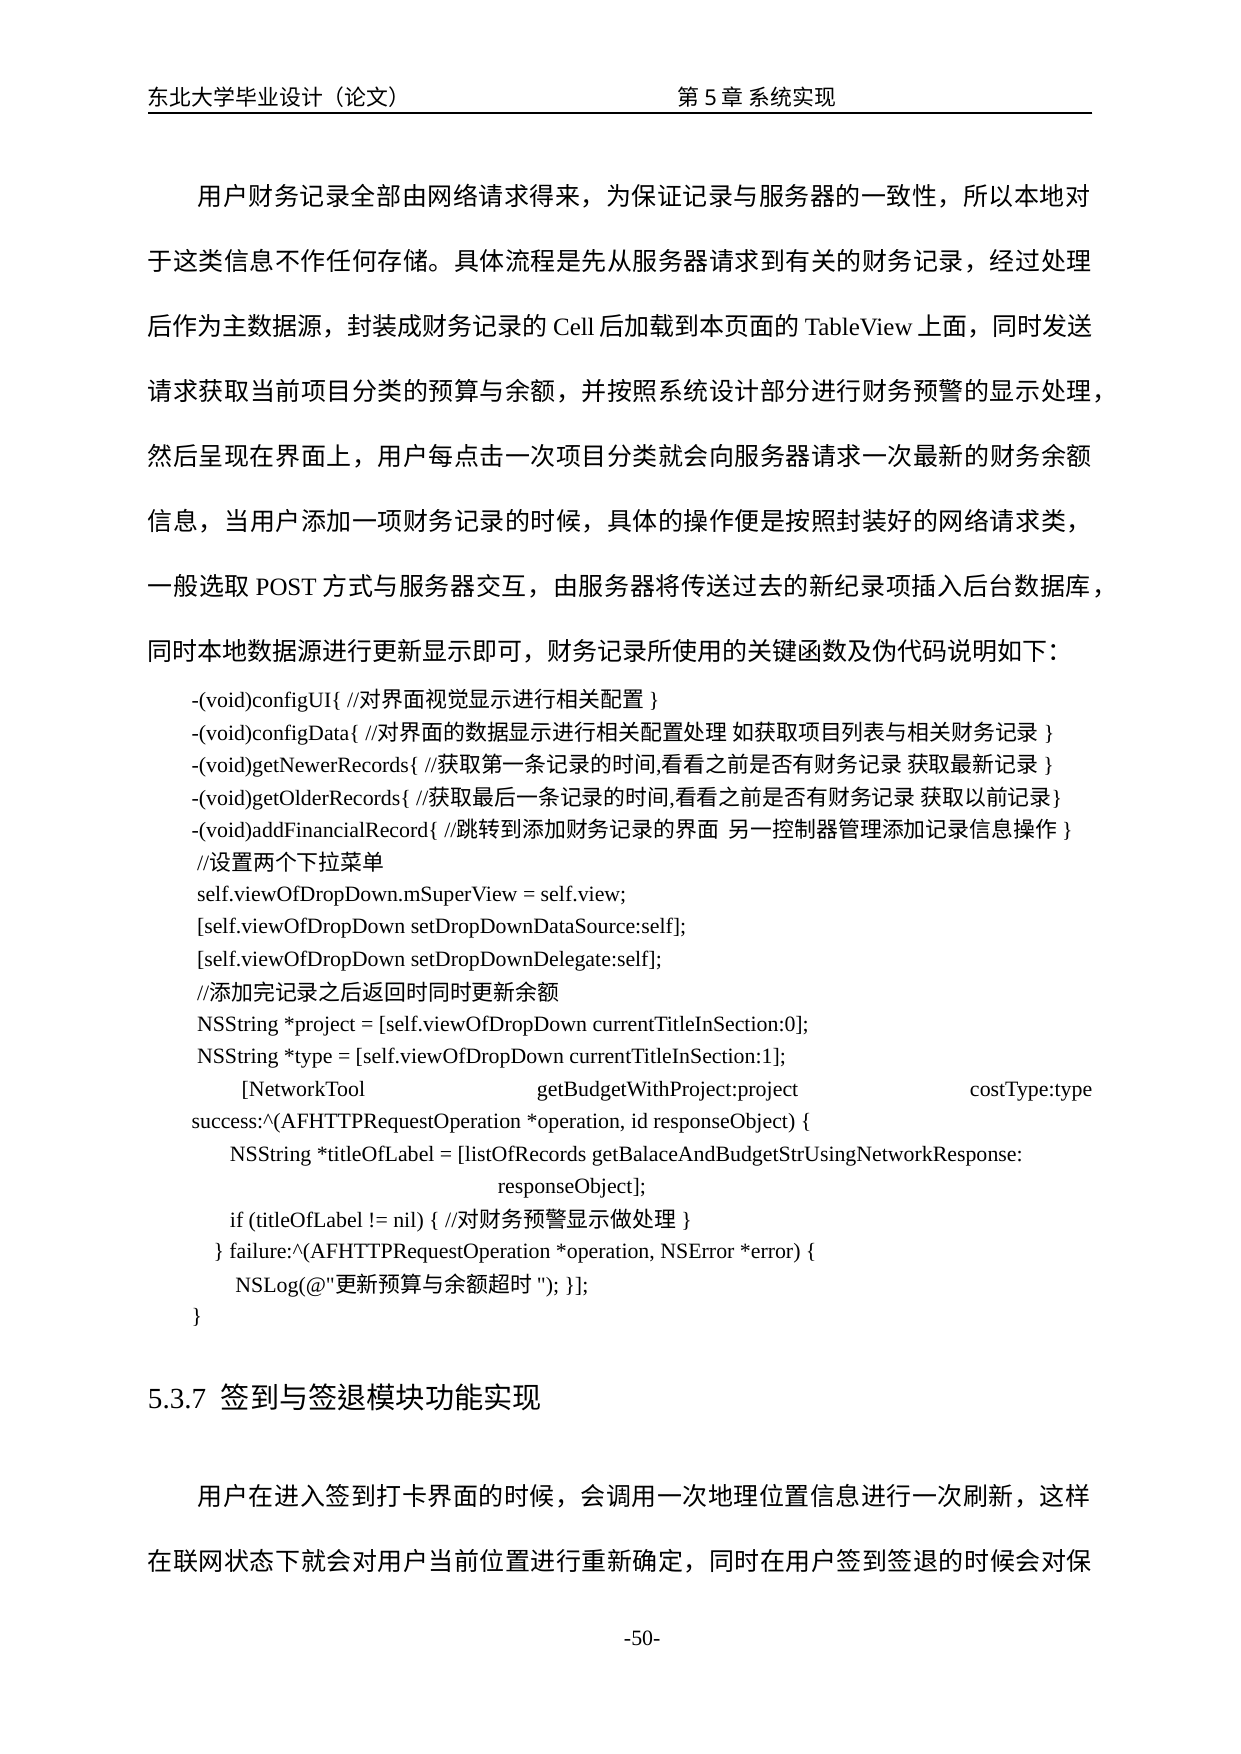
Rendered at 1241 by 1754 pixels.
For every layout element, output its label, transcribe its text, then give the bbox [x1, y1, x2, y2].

text -(void)getNewerRecords{ //获取第一条记录的时间,看看之前是否有财务记录 获取最新记录 } [148, 747, 1092, 779]
text [self.viewOfDropDown setDropDownDataSource:self]; [148, 909, 1092, 942]
text NSLog(@"更新预算与余额超时 "); }]; [148, 1267, 1092, 1299]
text -(void)addFinancialRecord{ //跳转到添加财务记录的界面 另一控制器管理添加记录信息操作 } [148, 812, 1092, 844]
text NSString *titleOfLabel = [listOfRecords getBalaceAndBudgetStrUsingNetworkResponse: [148, 1137, 1092, 1169]
text if (titleOfLabel != nil) { //对财务预警显示做处理 } [148, 1202, 1092, 1234]
text -(void)configData{ //对界面的数据显示进行相关配置处理 如获取项目列表与相关财务记录 } [148, 714, 1092, 747]
text //添加完记录之后返回时同时更新余额 [148, 974, 1092, 1007]
text } [148, 1299, 1092, 1332]
text NSString *type = [self.viewOfDropDown currentTitleInSection:1]; [148, 1039, 1092, 1072]
text 用户在进入签到打卡界面的时候，会调用一次地理位置信息进行一次刷新，这样在联网状态下就会对用户当前位置进行重新确定，同时在用户签到签退的时候会对保证设备唯一性的标识符进行Base64编码，然后再发送到服务器，最后实现的系统界面效果如图5.3所示。 [148, 1462, 1092, 1592]
text [NetworkTool getBudgetWithProject:project costType:type success:^(AFHTTPRequestOperation *operation, id responseObject) { [191, 1072, 1092, 1137]
text } failure:^(AFHTTPRequestOperation *operation, NSError *error) { [148, 1234, 1092, 1267]
text -(void)configUI{ //对界面视觉显示进行相关配置 } [148, 682, 1092, 714]
text [self.viewOfDropDown setDropDownDelegate:self]; [148, 942, 1092, 974]
text self.viewOfDropDown.mSuperView = self.view; [148, 877, 1092, 909]
text //设置两个下拉菜单 [148, 844, 1092, 877]
text -(void)getOlderRecords{ //获取最后一条记录的时间,看看之前是否有财务记录 获取以前记录} [148, 779, 1092, 812]
text responseObject]; [454, 1169, 1092, 1202]
text 5.3.7 签到与签退模块功能实现 [148, 1364, 1092, 1429]
text NSString *project = [self.viewOfDropDown currentTitleInSection:0]; [148, 1007, 1092, 1039]
